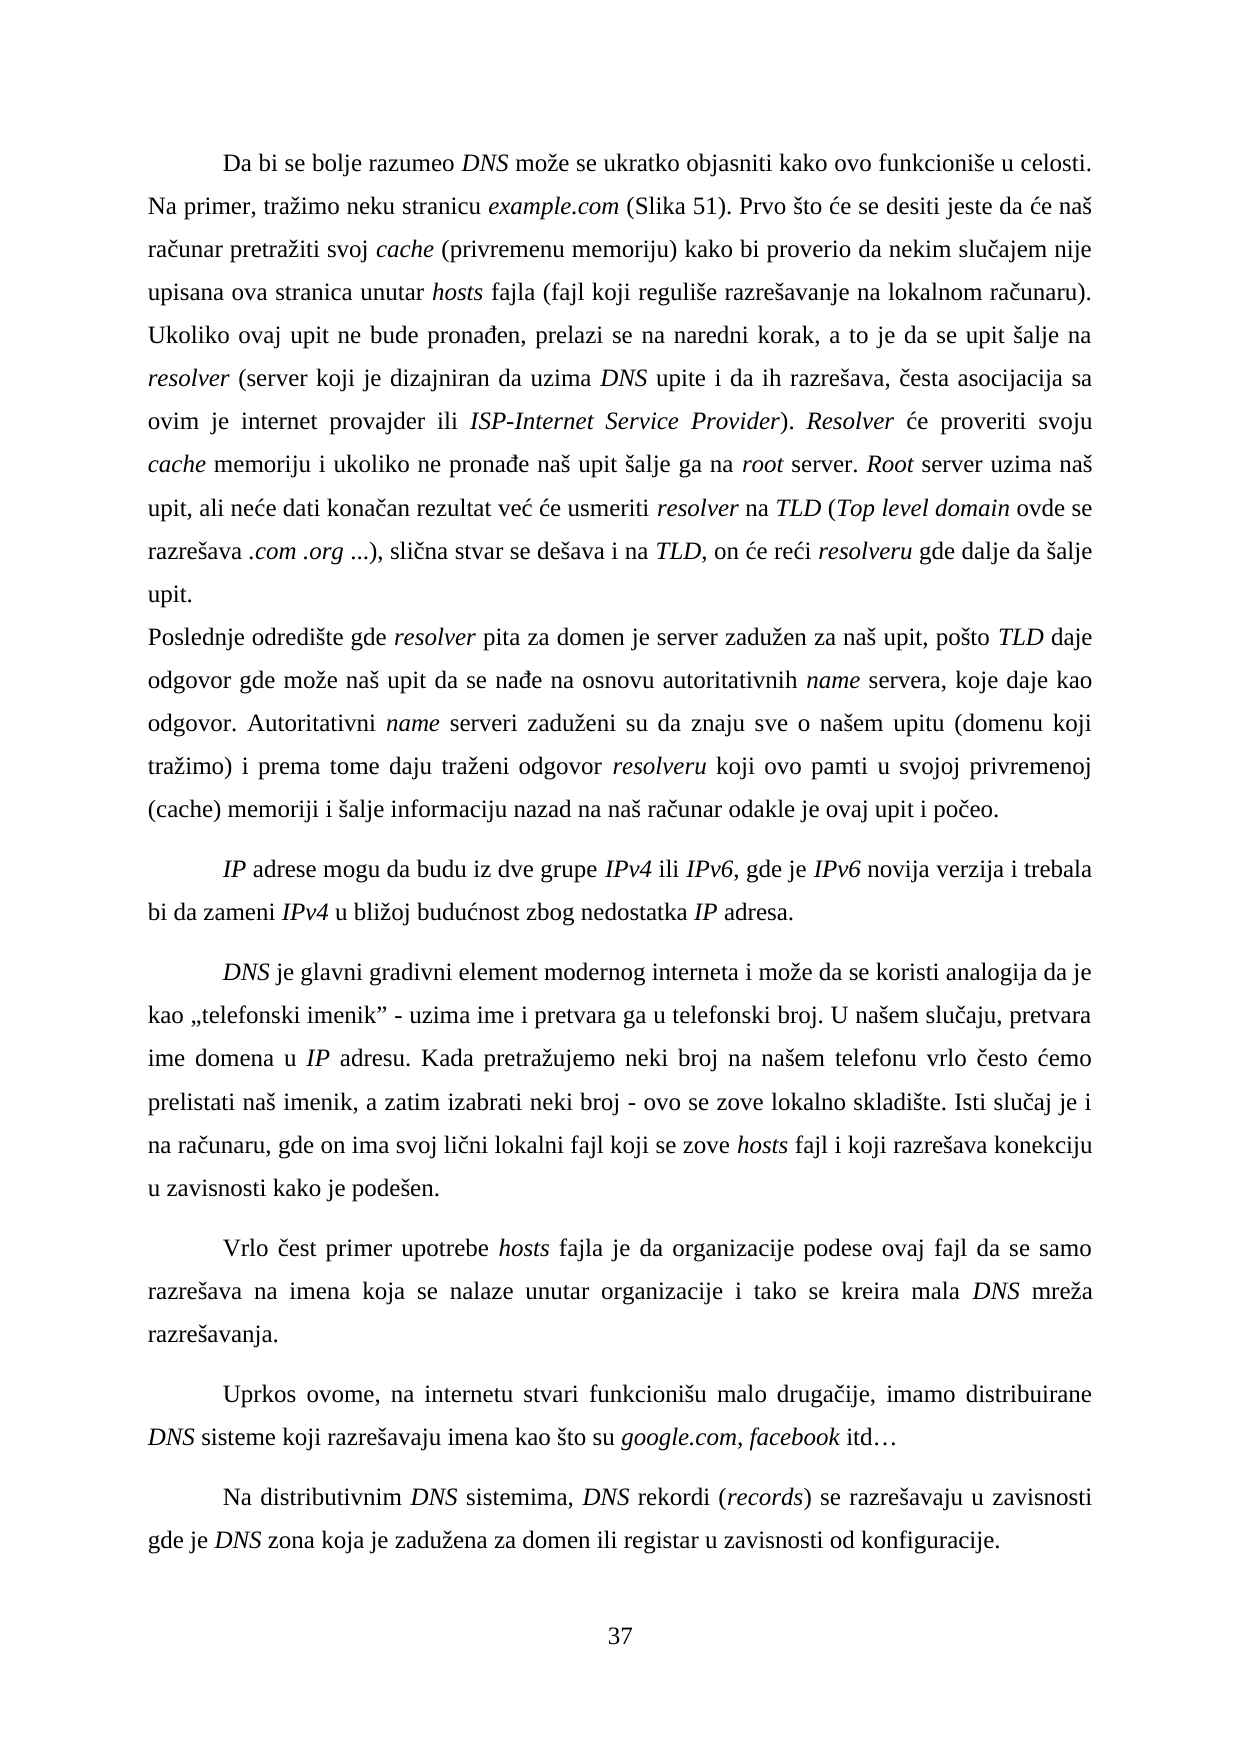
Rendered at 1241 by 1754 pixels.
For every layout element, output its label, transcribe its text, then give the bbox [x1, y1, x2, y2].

text Vrlo čest primer upotrebe hosts fajla je da organizacije podese ovaj fajl da se samo razrešava na imena koja se nalaze unutar organizacije i tako se kreira mala DNS mreža razrešavanja. [148, 1233, 1093, 1348]
text IP adrese mogu da budu iz dve grupe IPv4 ili IPv6, gde je IPv6 novija verzija i trebala bi da zameni IPv4 u bližoj budućnost zbog nedostatka IP adresa. [148, 854, 1093, 926]
text DNS je glavni gradivni element modernog interneta i može da se koristi analogija da je kao „telefonski imenik” - uzima ime i pretvara ga u telefonski broj. U našem slučaju, pretvara ime domena u IP adresu. Kada pretražujemo neki broj na našem telefonu vrlo često ćemo prelistati naš imenik, a zatim izabrati neki broj - ovo se zove lokalno skladište. Isti slučaj je i na računaru, gde on ima svoj lični lokalni fajl koji se zove hosts fajl i koji razrešava konekciju u zavisnosti kako je podešen. [148, 957, 1093, 1202]
text Uprkos ovome, na internetu stvari funkcionišu malo drugačije, imamo distribuirane DNS sisteme koji razrešavaju imena kao što su google.com, facebook itd… [148, 1379, 1093, 1451]
text Na distributivnim DNS sistemima, DNS rekordi (records) se razrešavaju u zavisnosti gde je DNS zona koja je zadužena za domen ili registar u zavisnosti od konfiguracije. [148, 1482, 1093, 1553]
text Da bi se bolje razumeo DNS može se ukratko objasniti kako ovo funkcioniše u celosti. Na primer, tražimo neku stranicu example.com (Slika 51). Prvo što će se desiti jeste da će naš računar pretražiti svoj cache (privremenu memoriju) kako bi proverio da nekim slučajem nije upisana ova stranica unutar hosts fajla (fajl koji reguliše razrešavanje na lokalnom računaru). Ukoliko ovaj upit ne bude pronađen, prelazi se na naredni korak, a to je da se upit šalje na resolver (server koji je dizajniran da uzima DNS upite i da ih razrešava, česta asocijacija sa ovim je internet provajder ili ISP-Internet Service Provider). Resolver će proveriti svoju cache memoriju i ukoliko ne pronađe naš upit šalje ga na root server. Root server uzima naš upit, ali neće dati konačan rezultat već će usmeriti resolver na TLD (Top level domain ovde se razrešava .com .org ...), slična stvar se dešava i na TLD, on će reći resolveru gde dalje da šalje upit. Poslednje odredište gde resolver pita za domen je server zadužen za naš upit, pošto TLD daje odgovor gde može naš upit da se nađe na osnovu autoritativnih name servera, koje daje kao odgovor. Autoritativni name serveri zaduženi su da znaju sve o našem upitu (domenu koji tražimo) i prema tome daju traženi odgovor resolveru koji ovo pamti u svojoj privremenoj (cache) memoriji i šalje informaciju nazad na naš računar odakle je ovaj upit i počeo. [148, 148, 1093, 823]
